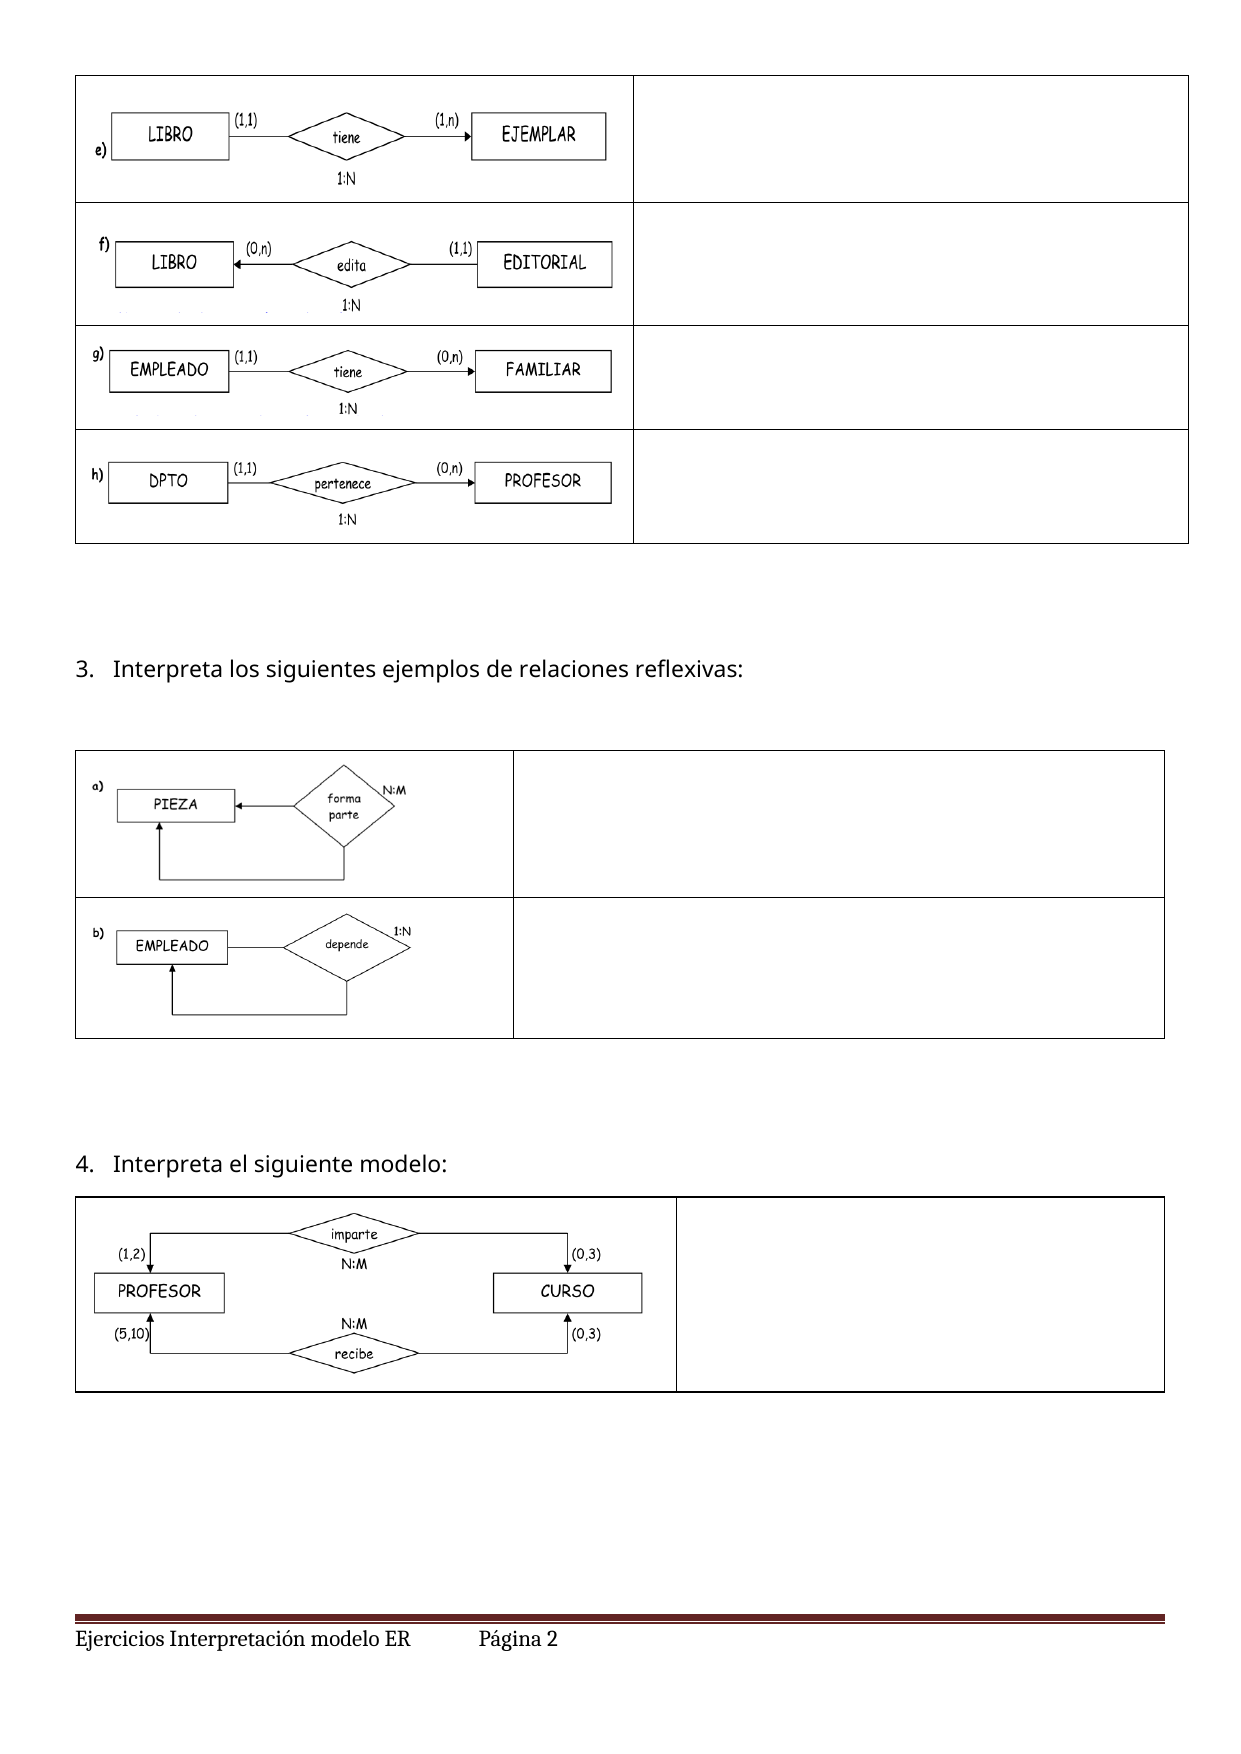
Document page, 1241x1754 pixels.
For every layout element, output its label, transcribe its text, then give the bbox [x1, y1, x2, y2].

picture [86, 215, 629, 313]
table_cell [76, 430, 633, 543]
table_cell [514, 898, 1164, 1037]
table_header [677, 1198, 1164, 1391]
table_header [514, 751, 1164, 897]
list Interpreta los siguientes ejemplos de relaciones reflexivas: [75, 653, 1165, 685]
picture [87, 910, 439, 1025]
table_cell [634, 76, 1188, 202]
table_header [76, 751, 513, 897]
table_cell [76, 326, 633, 428]
table_cell [634, 430, 1188, 543]
list Interpreta el siguiente modelo: [75, 1148, 1165, 1179]
picture [86, 88, 629, 190]
table_cell [76, 898, 513, 1037]
picture [87, 763, 446, 885]
table_header [76, 1198, 676, 1391]
table_cell [634, 203, 1188, 325]
picture [86, 338, 633, 416]
table_cell [76, 76, 633, 202]
table_cell [76, 203, 633, 325]
picture [86, 442, 623, 531]
table_cell [634, 326, 1188, 428]
picture [87, 1210, 662, 1379]
